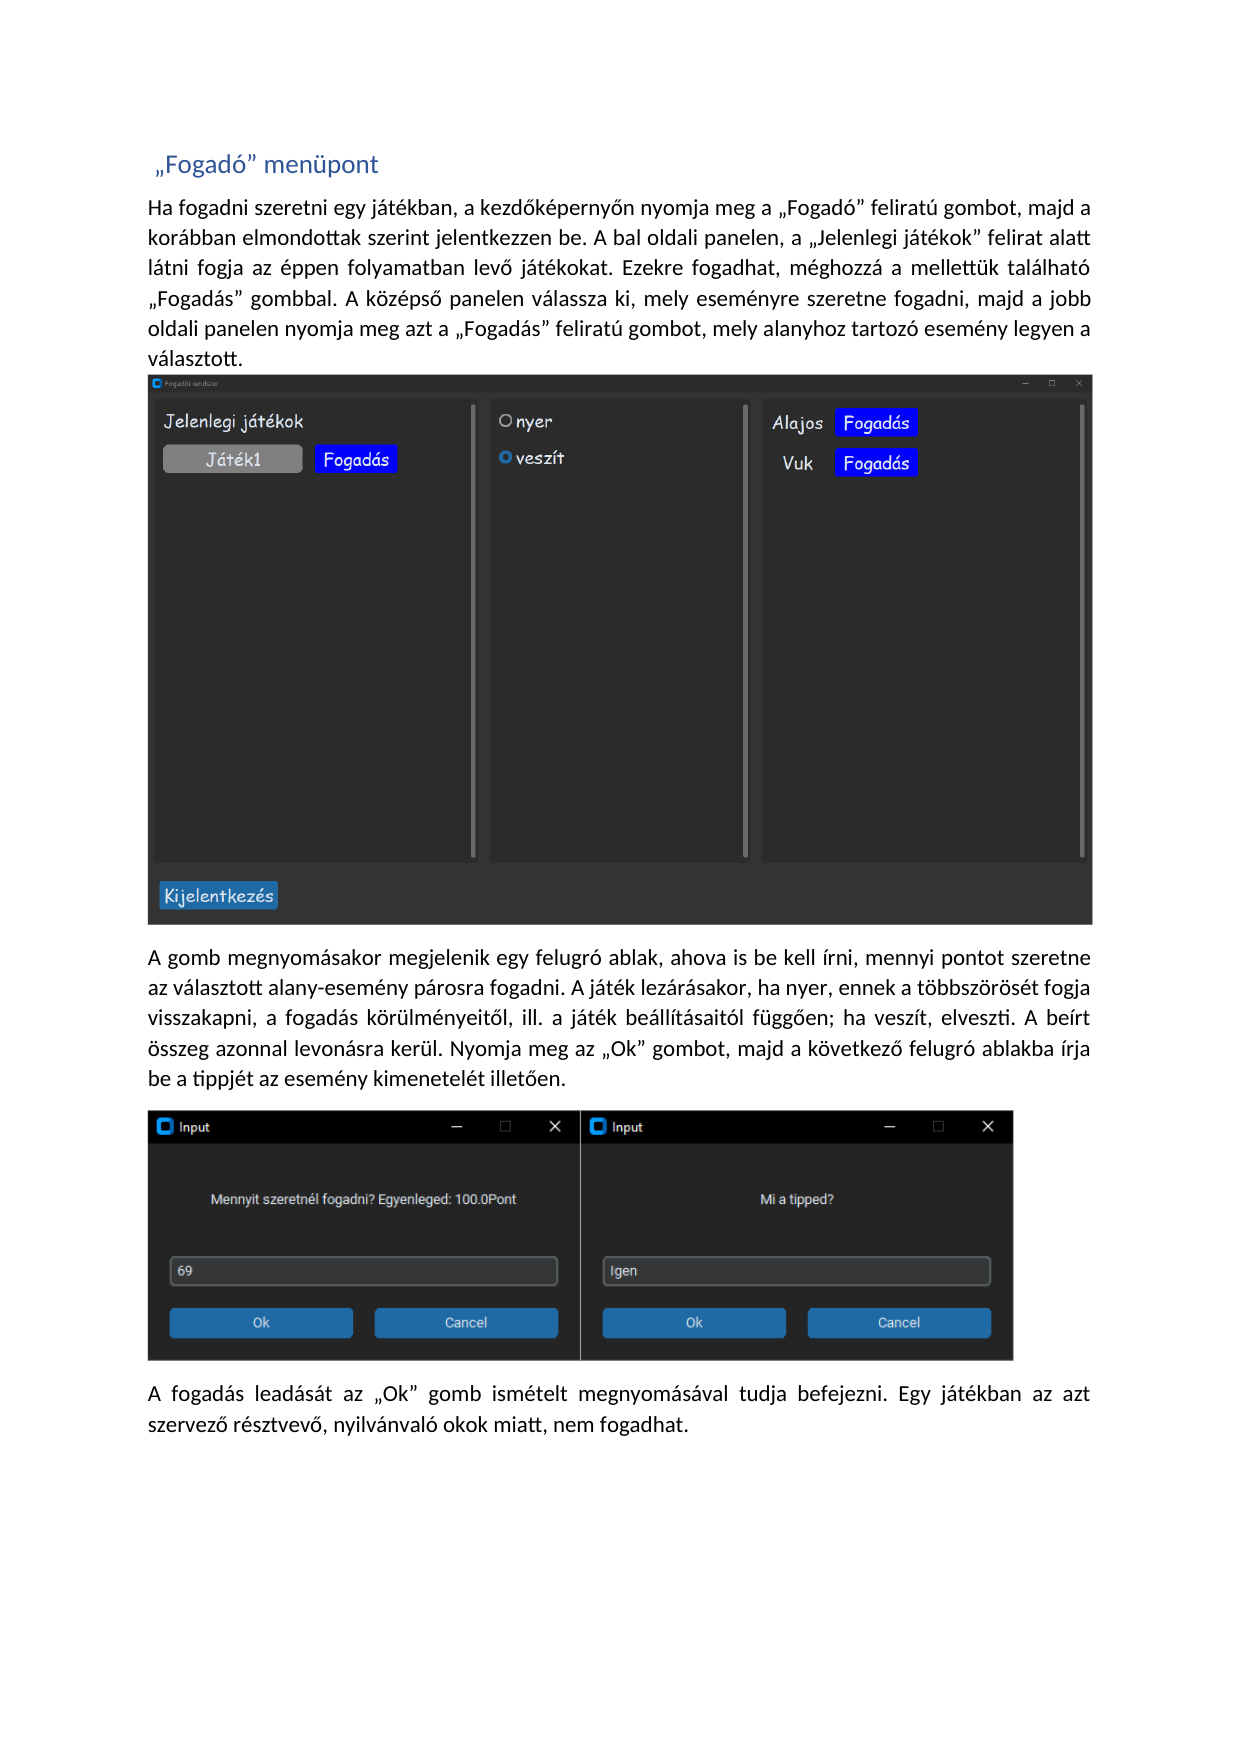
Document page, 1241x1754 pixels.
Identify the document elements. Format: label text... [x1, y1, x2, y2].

text A fogadás leadását az „Ok” gomb ismételt megnyomásával tudja befejezni. Egy játékban az azt szervező résztvevő, nyilvánvaló okok miatt, nem fogadhat. [148, 1379, 1093, 1438]
picture [147, 1110, 1014, 1361]
subtitle „Fogadó” menüpont [148, 148, 1093, 181]
text Ha fogadni szeretni egy játékban, a kezdőképernyőn nyomja meg a „Fogadó” feliratú gombot, majd a korábban elmondottak szerint jelentkezzen be. A bal oldali panelen, a „Jelenlegi játékok” felirat alatt látni fogja az éppen folyamatban levő játékokat. Ezekre fogadhat, méghozzá a mellettük található „Fogadás” gombbal. A középső panelen válassza ki, mely eseményre szeretne fogadni, majd a jobb oldali panelen nyomja meg azt a „Fogadás” feliratú gombot, mely alanyhoz tartozó esemény legyen a választott. [148, 193, 1093, 374]
text A gomb megnyomásakor megjelenik egy felugró ablak, ahova is be kell írni, mennyi pontot szeretne az választott alany-esemény párosra fogadni. A játék lezárásakor, ha nyer, ennek a többszörösét fogja visszakapni, a fogadás körülményeitől, ill. a játék beállításaitól függően; ha veszít, elveszti. A beírt összeg azonnal levonásra kerül. Nyomja meg az „Ok” gombot, majd a következő felugró ablakba írja be a tippjét az esemény kimenetelét illetően. [148, 943, 1093, 1092]
picture [147, 374, 1093, 925]
